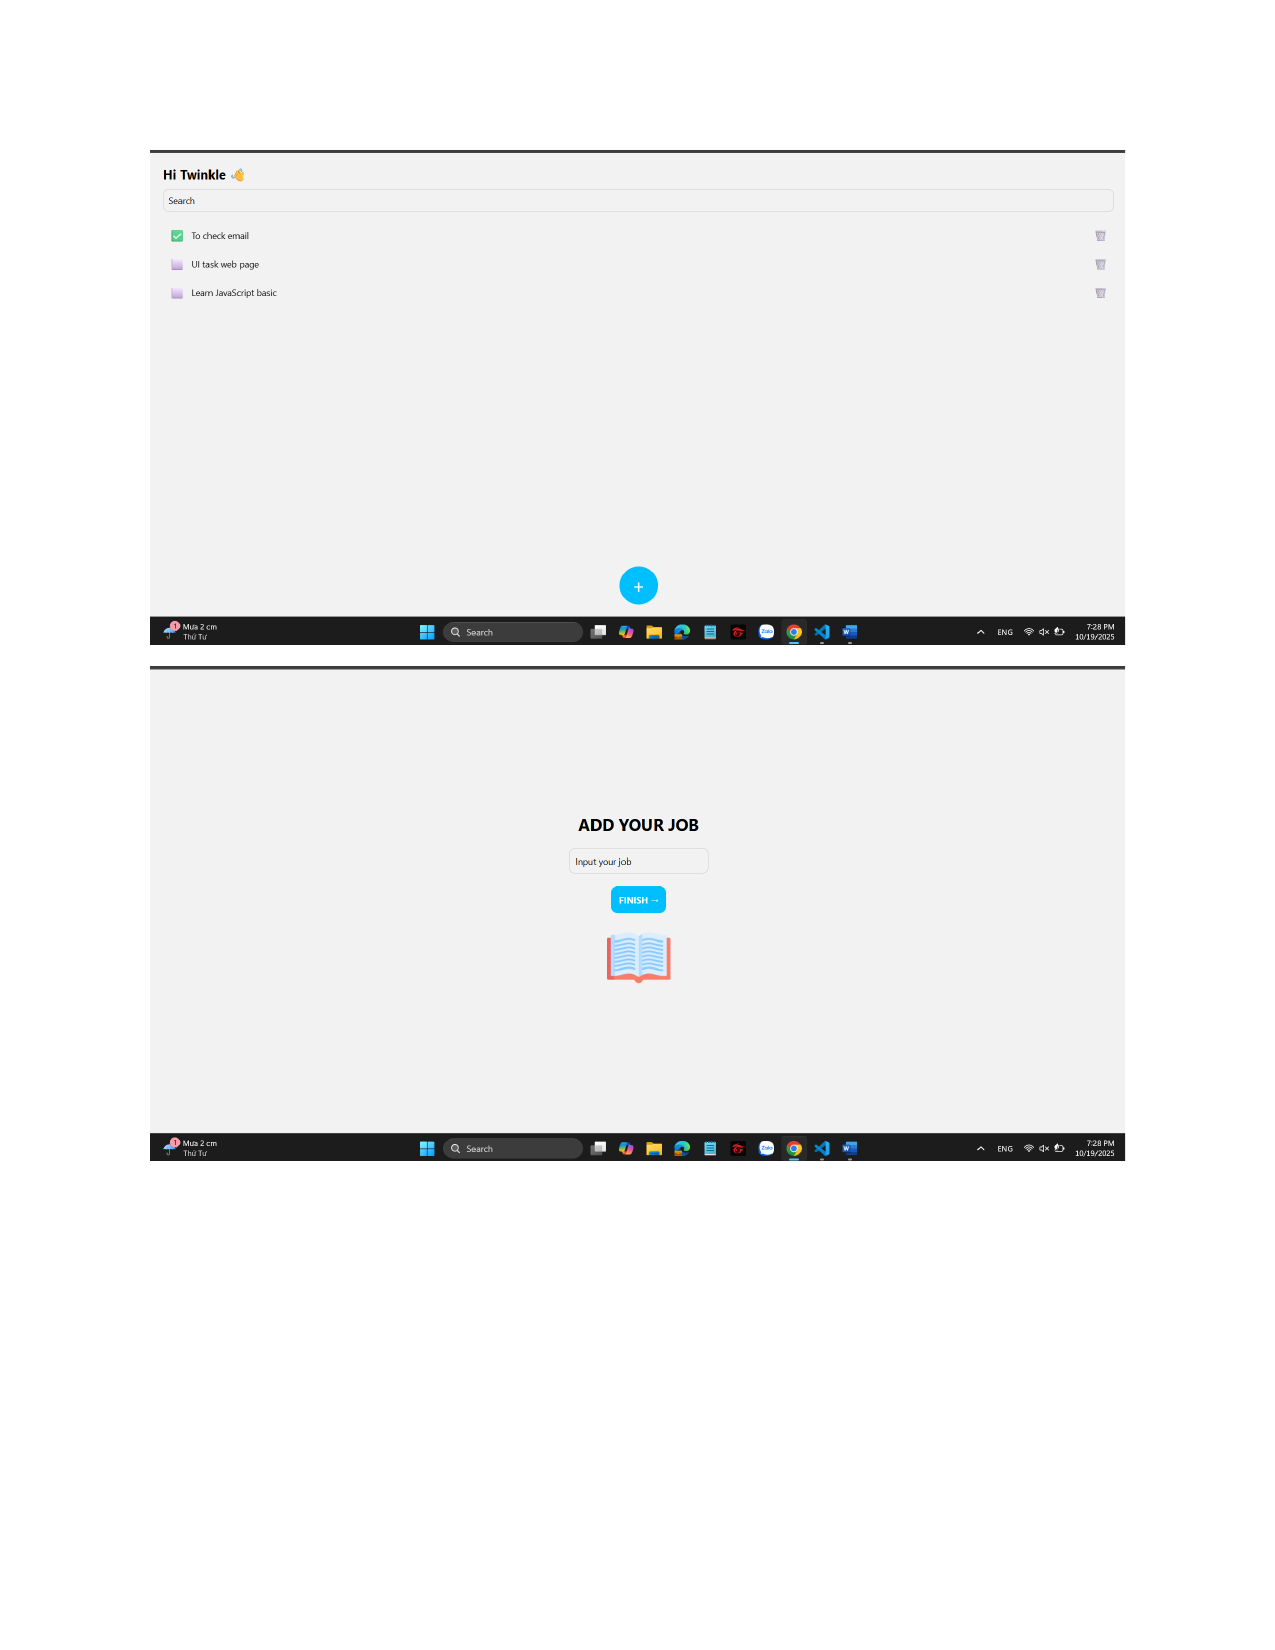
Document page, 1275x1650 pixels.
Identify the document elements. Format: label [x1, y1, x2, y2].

picture [150, 150, 1125, 645]
picture [150, 666, 1125, 1161]
